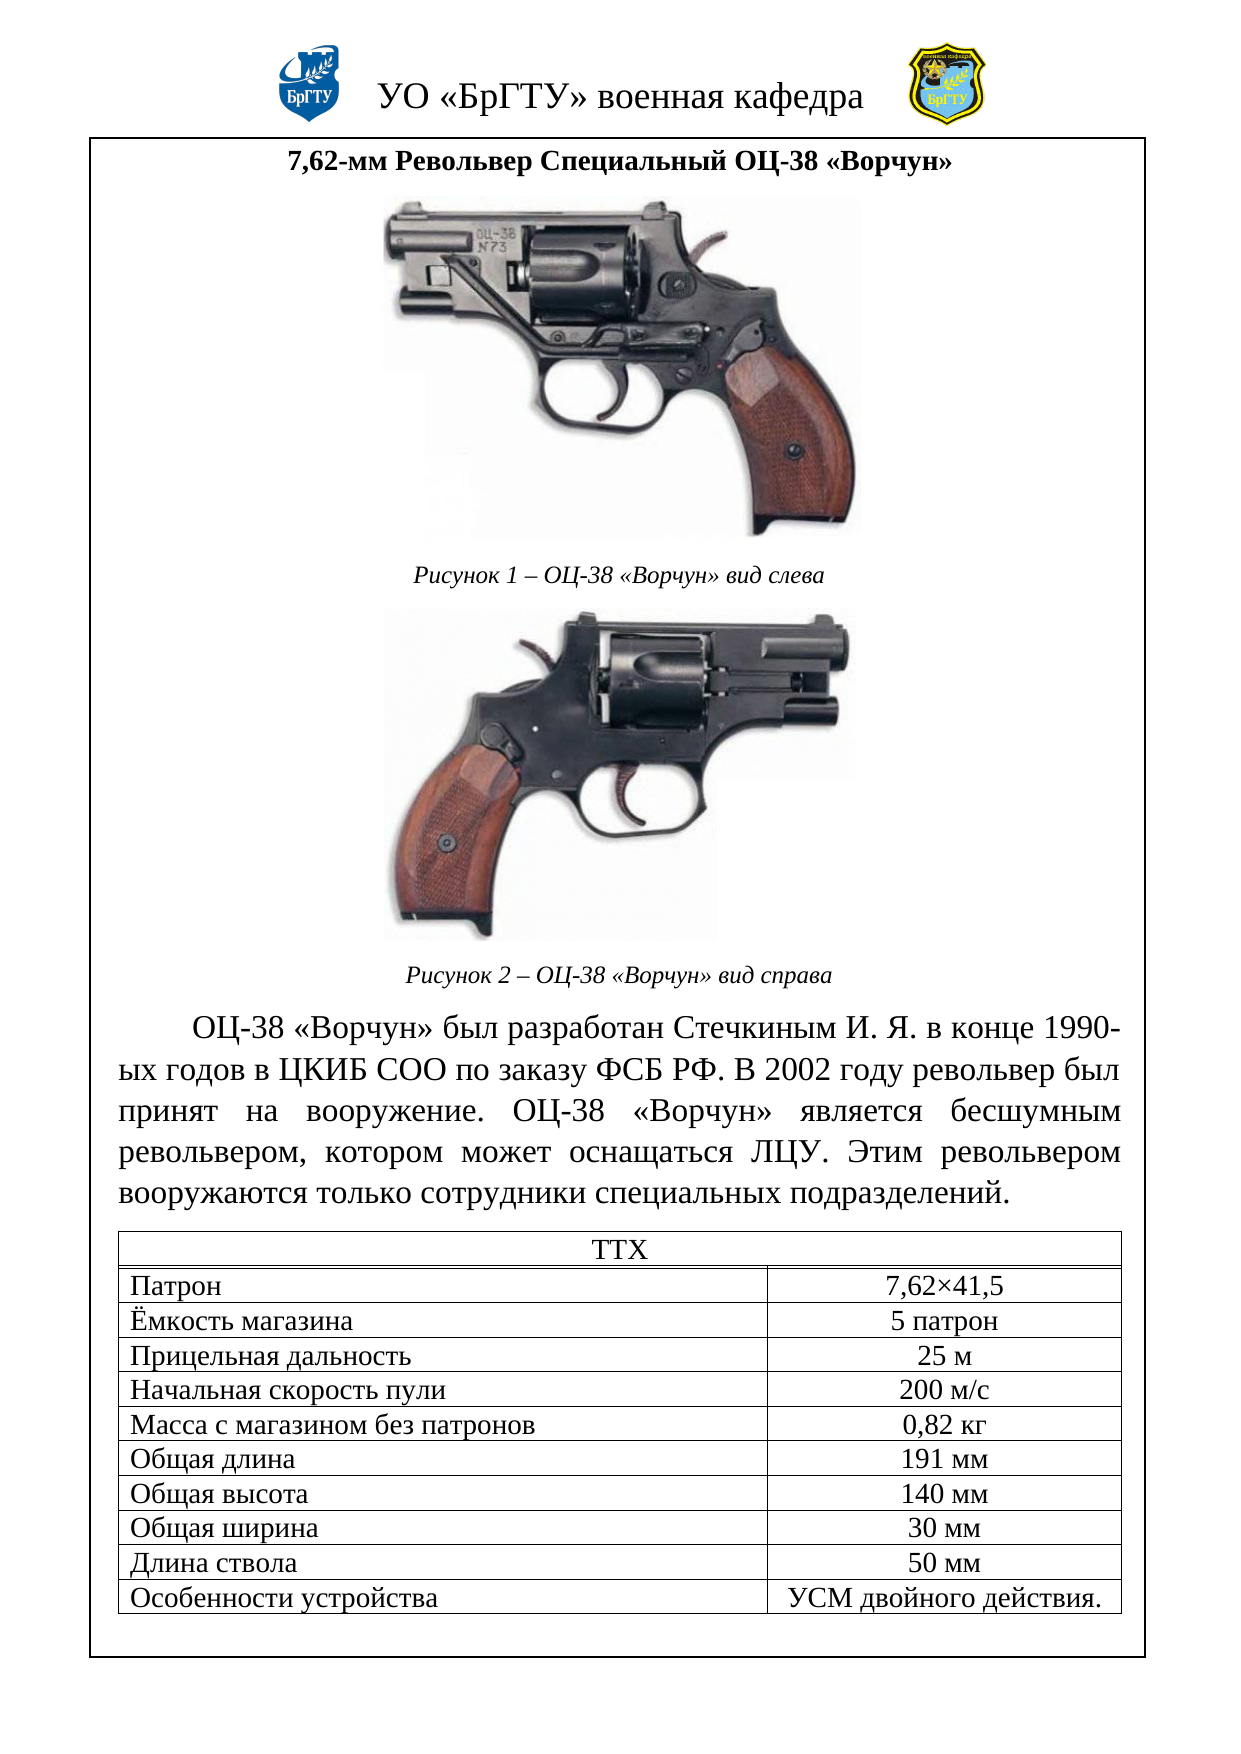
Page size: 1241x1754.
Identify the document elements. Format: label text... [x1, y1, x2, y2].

table_cell 191 мм [768, 1441, 1121, 1475]
table_cell Особенности устройства [119, 1580, 767, 1613]
table_cell УСМ двойного действия. [768, 1580, 1121, 1613]
table_cell 30 мм [768, 1511, 1121, 1544]
text Рисунок 1 – ОЦ-38 «Ворчун» вид слева [118, 560, 1122, 589]
text Рисунок 2 – ОЦ-38 «Ворчун» вид справа [118, 960, 1122, 988]
table_cell 50 мм [768, 1545, 1121, 1579]
text ОЦ-38 «Ворчун» был разработан Стечкиным И. Я. в конце 1990-ых годов в ЦКИБ СОО по заказу ФСБ РФ. В 2002 году револьвер был принят на вооружение. ОЦ-38 «Ворчун» является бесшумным револьвером, котором может оснащаться ЛЦУ. Этим револьвером вооружаются только сотрудники специальных подразделений. [118, 1007, 1122, 1211]
table_cell Общая длина [119, 1441, 767, 1475]
table_cell 0,82 кг [768, 1407, 1121, 1440]
table_cell Патрон [119, 1269, 767, 1302]
table_cell Масса с магазином без патронов [119, 1407, 767, 1440]
picture [270, 44, 348, 123]
picture [379, 196, 862, 542]
table_cell Ёмкость магазина [119, 1303, 767, 1337]
table_cell 25 м [768, 1338, 1121, 1371]
table_cell Общая высота [119, 1476, 767, 1509]
picture [907, 42, 987, 126]
table_cell 5 патрон [768, 1303, 1121, 1337]
table_cell Общая ширина [119, 1511, 767, 1544]
table_cell Длина ствола [119, 1545, 767, 1579]
picture [383, 608, 857, 941]
text 7,62-мм Револьвер Специальный ОЦ-38 «Ворчун» [118, 143, 1122, 177]
table_cell 200 м/с [768, 1372, 1121, 1406]
table_cell Начальная скорость пули [119, 1372, 767, 1406]
table_header ТТХ [119, 1232, 1121, 1265]
table_cell Прицельная дальность [119, 1338, 767, 1371]
table_cell 140 мм [768, 1476, 1121, 1509]
table_cell 7,62×41,5 [768, 1269, 1121, 1302]
